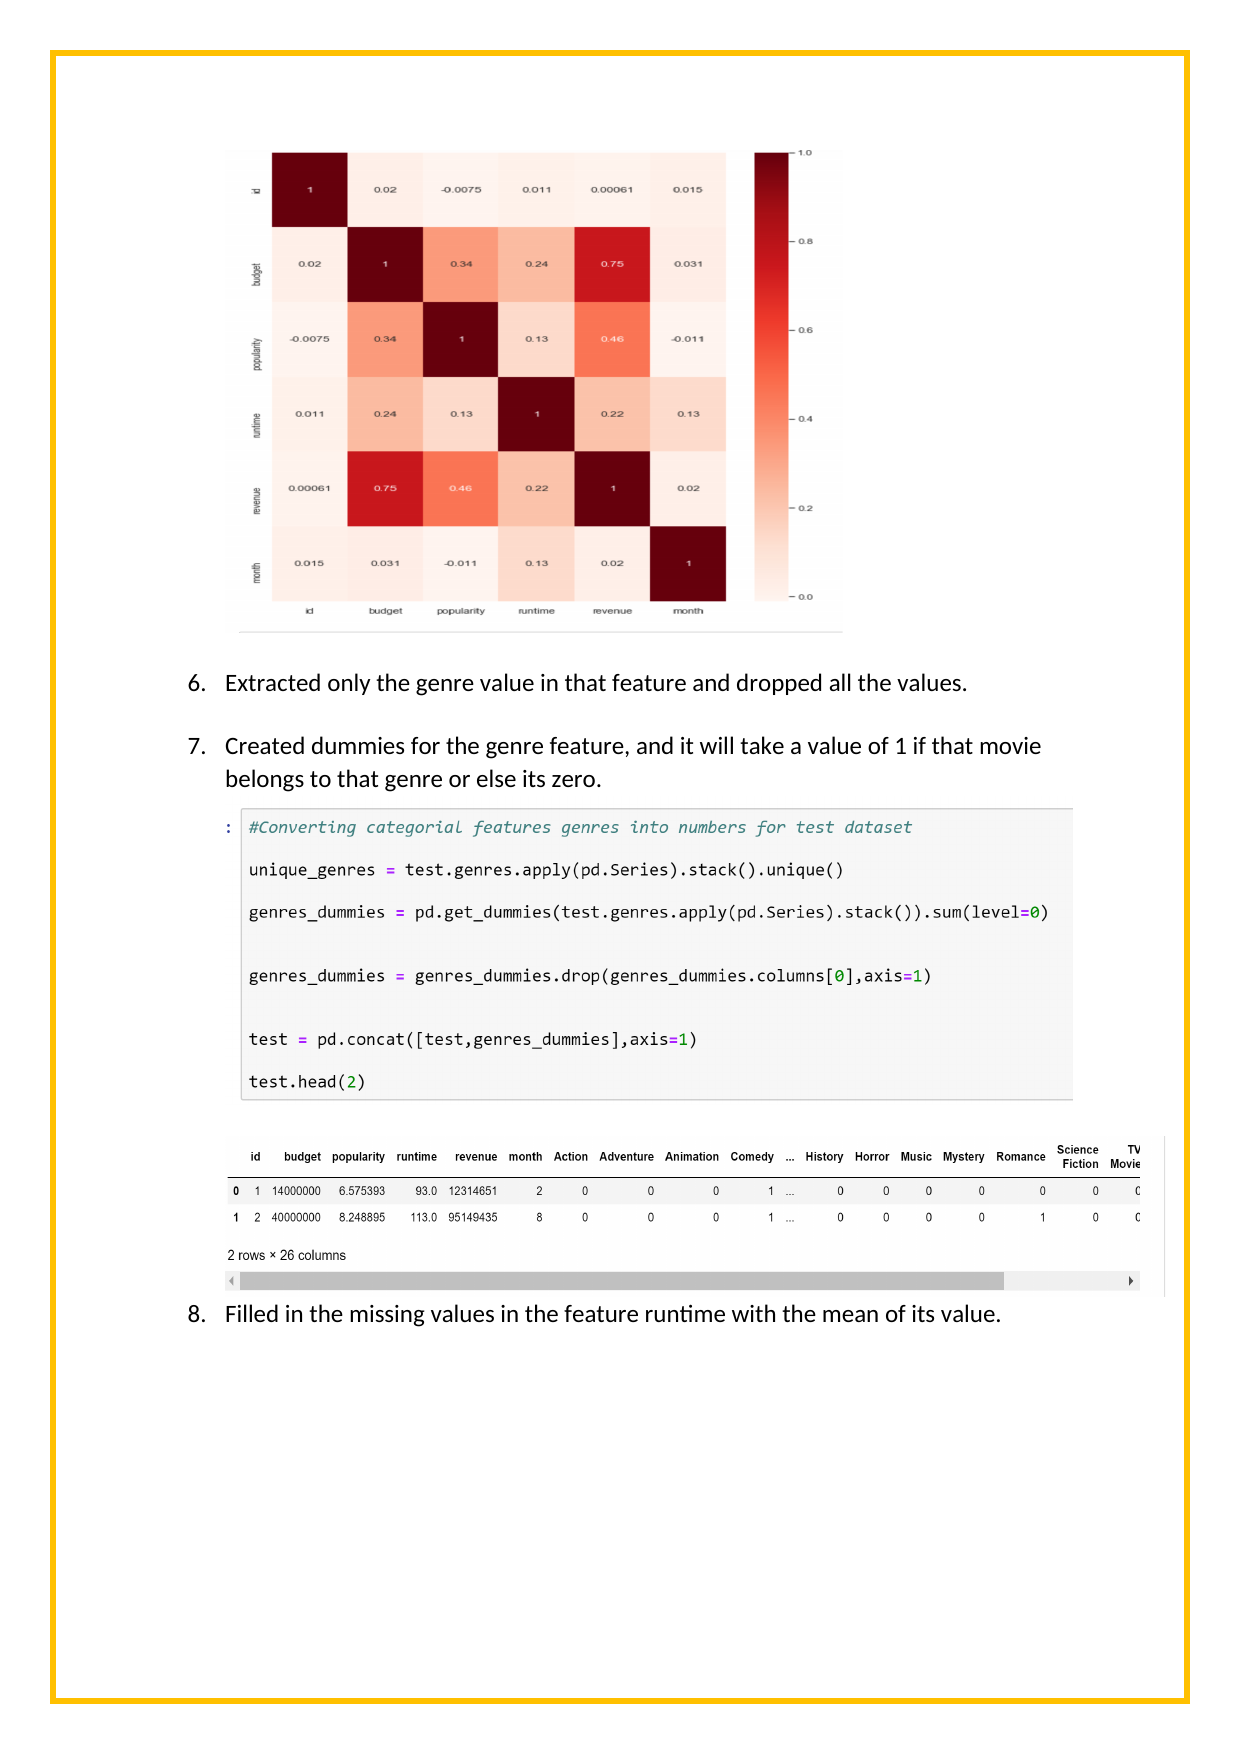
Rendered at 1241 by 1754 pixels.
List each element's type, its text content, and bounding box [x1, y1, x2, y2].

list Created dummies for the genre feature, and it will take a value of 1 if that movie belongs to that genre or else its zero. [187, 731, 1090, 794]
list Extracted only the genre value in that feature and dropped all the values. [187, 667, 1090, 698]
picture [225, 796, 1073, 1105]
list Filled in the missing values in the feature runtime with the mean of its value. [187, 1298, 1090, 1329]
picture [225, 1136, 1166, 1297]
picture [225, 150, 843, 633]
